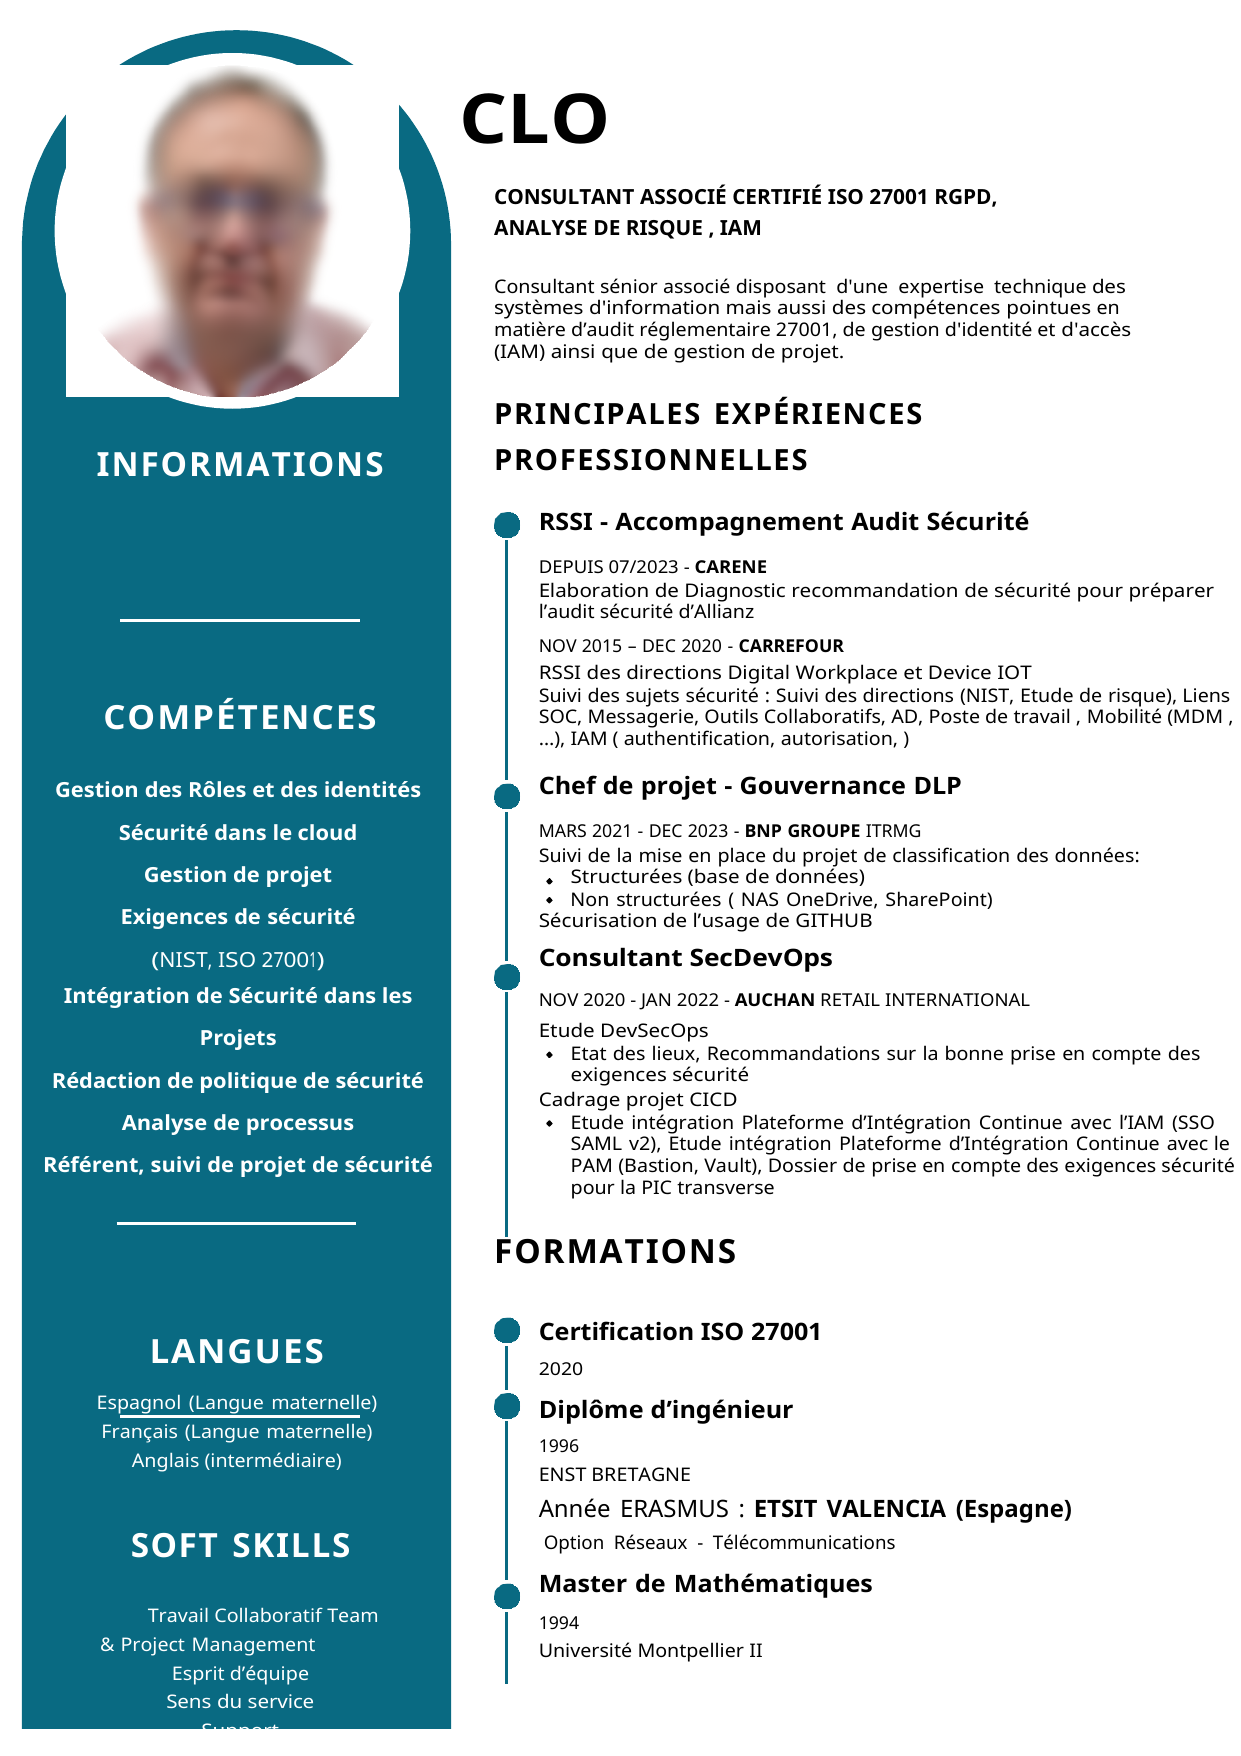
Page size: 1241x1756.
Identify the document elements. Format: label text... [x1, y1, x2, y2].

text DEPUIS 07/2023 - CARENE [538, 553, 1240, 579]
picture [65, 64, 400, 397]
text Gestion de projet Exigences de sécurité [91, 860, 384, 930]
text RSSI des directions Digital Workplace et Device IOT [538, 658, 1240, 684]
text Travail Collaboratif Team & Project Management [100, 1602, 380, 1657]
picture [490, 780, 523, 812]
text Année ERASMUS : ETSIT VALENCIA (Espagne) [538, 1492, 1240, 1524]
subtitle Diplôme d’ingénieur [538, 1392, 1240, 1425]
text CONSULTANT ASSOCIÉ CERTIFIÉ ISO 27001 RGPD, ANALYSE DE RISQUE , IAM [494, 182, 1018, 242]
text ENST BRETAGNE [538, 1461, 1240, 1487]
text NOV 2020 - JAN 2022 - AUCHAN RETAIL INTERNATIONAL [538, 988, 1240, 1012]
picture [490, 1389, 523, 1422]
subtitle INFORMATIONS [46, 441, 434, 486]
text Etat des lieux, Recommandations sur la bonne prise en compte des exigences sécurité [570, 1043, 1240, 1087]
text (NIST, ISO 27001) [41, 944, 434, 974]
text Cadrage projet CICD [538, 1087, 1240, 1111]
text PRINCIPALES EXPÉRIENCES PROFESSIONNELLES [494, 393, 955, 478]
text 1996 [538, 1433, 1240, 1457]
text Suivi des sujets sécurité : Suivi des directions (NIST, Etude de risque), Liens SOC, Messagerie, Outils Collaboratifs, AD, Poste de travail , Mobilité (MDM , …), IAM ( authentification, autorisation, ) [538, 685, 1237, 751]
text Intégration de Sécurité dans les Projets [42, 981, 434, 1052]
text Option Réseaux - Télécommunications [543, 1529, 1240, 1555]
text 2020 [538, 1356, 1240, 1380]
text Etude intégration Plateforme d’Intégration Continue avec l’IAM (SSO SAML v2), Etude intégration Plateforme d’Intégration Continue avec le PAM (Bastion, Vault), Dossier de prise en compte des exigences sécurité pour la PIC transverse [570, 1112, 1240, 1199]
subtitle SOFT SKILLS [47, 1522, 434, 1567]
text RSSI - Accompagnement Audit Sécurité [538, 504, 1240, 537]
subtitle Consultant SecDevOps [538, 941, 1240, 973]
text 1994 [538, 1608, 1240, 1634]
text Suivi de la mise en place du projet de classification des données: Structurées (base de données) [538, 845, 1240, 888]
text Espagnol (Langue maternelle) Français (Langue maternelle) Anglais (intermédiaire) [91, 1389, 382, 1473]
text Gestion des Rôles et des identités Sécurité dans le cloud [42, 776, 434, 846]
text Référent, suivi de projet de sécurité [41, 1150, 434, 1178]
text COMPÉTENCES [46, 694, 434, 739]
text Université Montpellier II [538, 1634, 1240, 1663]
text Rédaction de politique de sécurité Analyse de processus [41, 1066, 434, 1136]
subtitle Certification ISO 27001 [538, 1315, 1240, 1348]
picture [490, 1580, 523, 1612]
text Esprit d’équipe Sens du service Support [164, 1660, 316, 1743]
text Consultant sénior associé disposant d'une expertise technique des systèmes d'information mais aussi des compétences pointues en matière d’audit réglementaire 27001, de gestion d'identité et d'accès (IAM) ainsi que de gestion de projet. [494, 276, 1144, 364]
subtitle LANGUES [39, 1328, 434, 1373]
text Elaboration de Diagnostic recommandation de sécurité pour préparer l’audit sécurité d’Allianz [538, 580, 1240, 624]
picture [490, 508, 523, 541]
text Non structurées ( NAS OneDrive, SharePoint) Sécurisation de l’usage de GITHUB [538, 888, 1018, 932]
subtitle Master de Mathématiques [538, 1567, 1240, 1599]
text Etude DevSecOps [538, 1016, 1240, 1042]
subtitle Chef de projet - Gouvernance DLP [538, 769, 1240, 801]
text NOV 2015 – DEC 2020 - CARREFOUR [538, 632, 1240, 658]
subtitle FORMATIONS [494, 1228, 1240, 1274]
picture [490, 960, 523, 993]
picture [490, 1314, 523, 1346]
text CLO [459, 70, 1240, 163]
text MARS 2021 - DEC 2023 - BNP GROUPE ITRMG [538, 816, 1240, 842]
